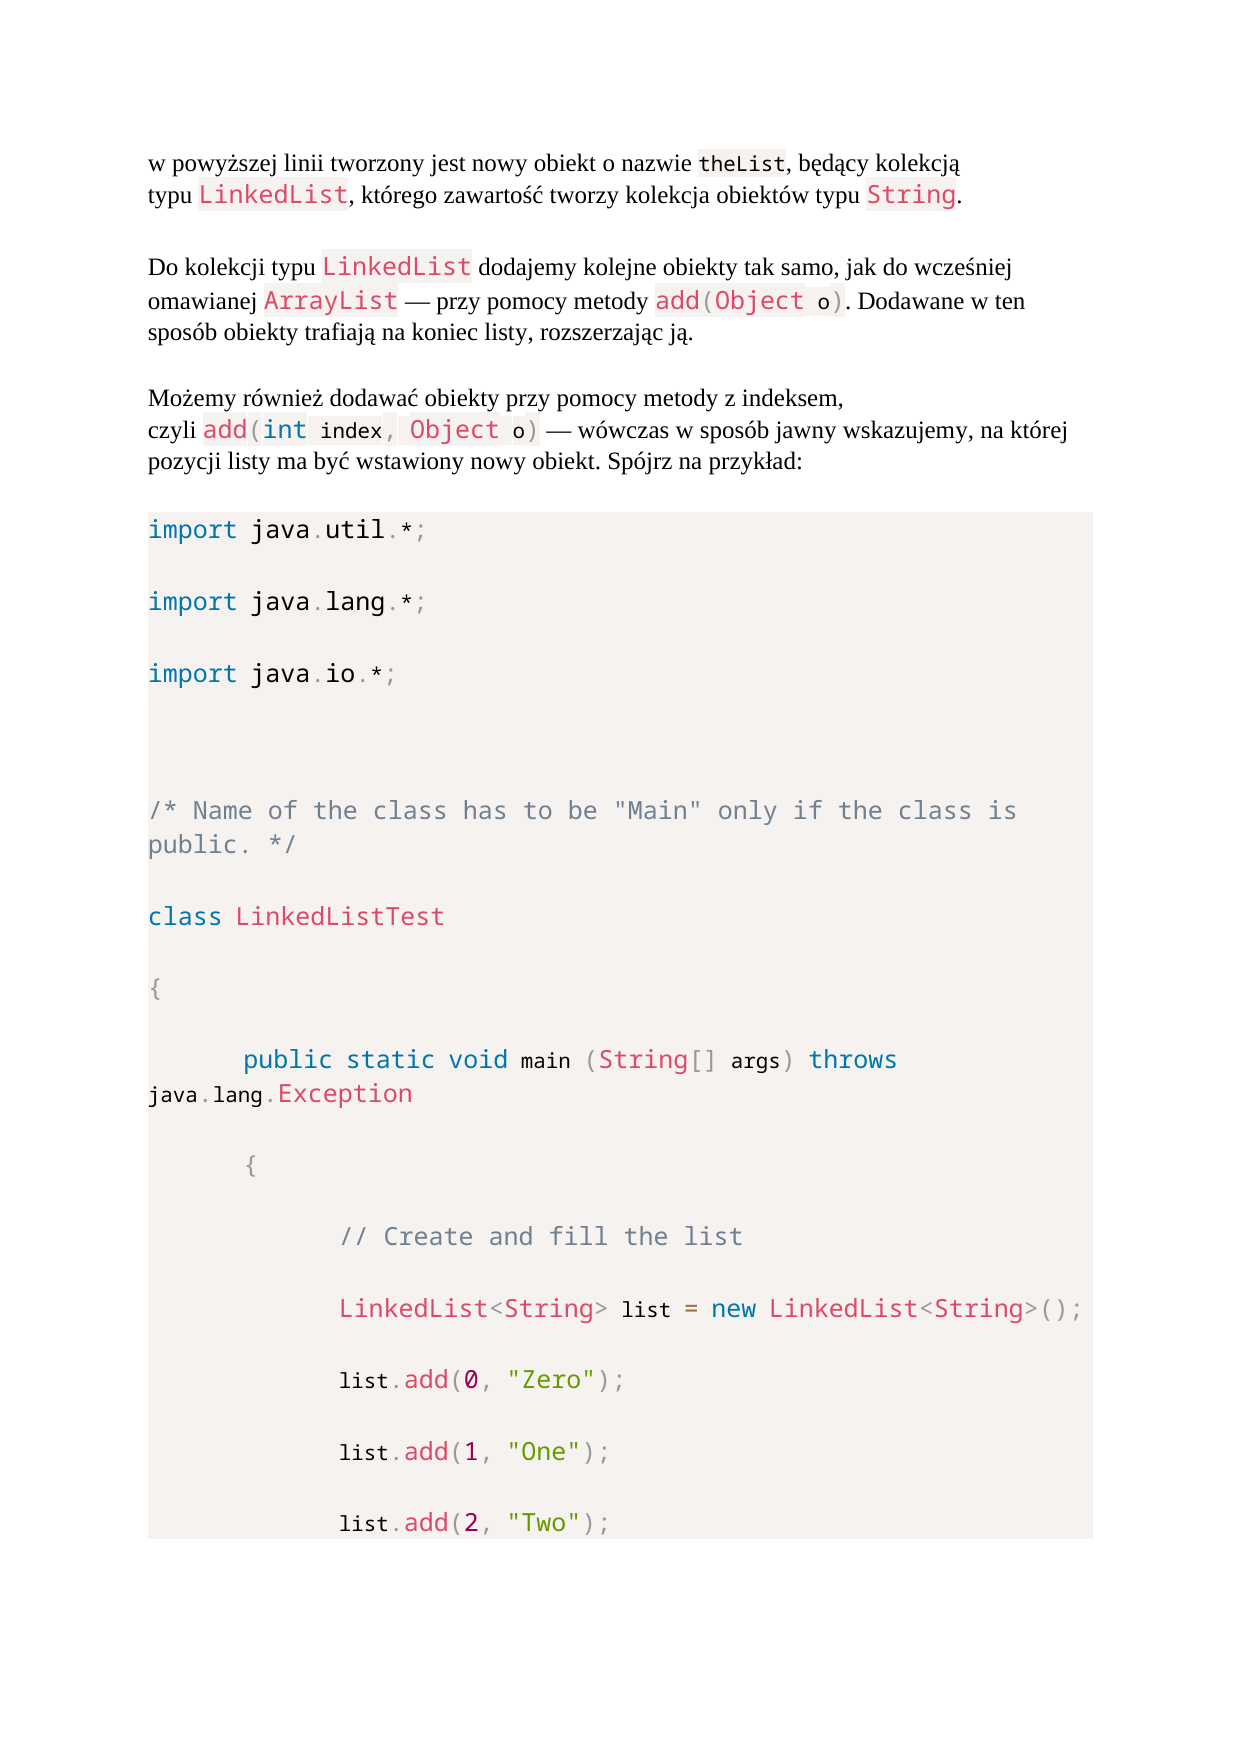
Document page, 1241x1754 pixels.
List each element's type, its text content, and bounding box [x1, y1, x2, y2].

text class LinkedListTest [148, 898, 1093, 932]
text Do kolekcji typu LinkedList dodajemy kolejne obiekty tak samo, jak do wcześniej omawianej ArrayList — przy pomocy metody add(Object o). Dodawane w ten sposób obiekty trafiają na koniec listy, rozszerzając ją. [148, 249, 1093, 346]
text LinkedList<String> list = new LinkedList<String>(); [148, 1290, 1093, 1324]
text import java.util.*; [148, 512, 1093, 546]
text list.add(1, "One"); [148, 1433, 1093, 1467]
text w powyższej linii tworzony jest nowy obiekt o nazwie theList, będący kolekcją typu LinkedList, którego zawartość tworzy kolekcja obiektów typu String. [148, 148, 1093, 211]
text /* Name of the class has to be "Main" only if the class is public. */ [148, 793, 1093, 861]
text import java.io.*; [148, 655, 1093, 689]
text Możemy również dodawać obiekty przy pomocy metody z indeksem, czyli add(int index, Object o) — wówczas w sposób jawny wskazujemy, na której pozycji listy ma być wstawiony nowy obiekt. Spójrz na przykład: [148, 383, 1093, 474]
text public static void main (String[] args) throws java.lang.Exception [148, 1041, 1093, 1109]
text { [148, 1147, 1093, 1181]
text // Create and fill the list [148, 1219, 1093, 1253]
text list.add(2, "Two"); [148, 1505, 1093, 1539]
text list.add(0, "Zero"); [148, 1362, 1093, 1396]
text import java.lang.*; [148, 584, 1093, 618]
text { [148, 970, 1093, 1004]
